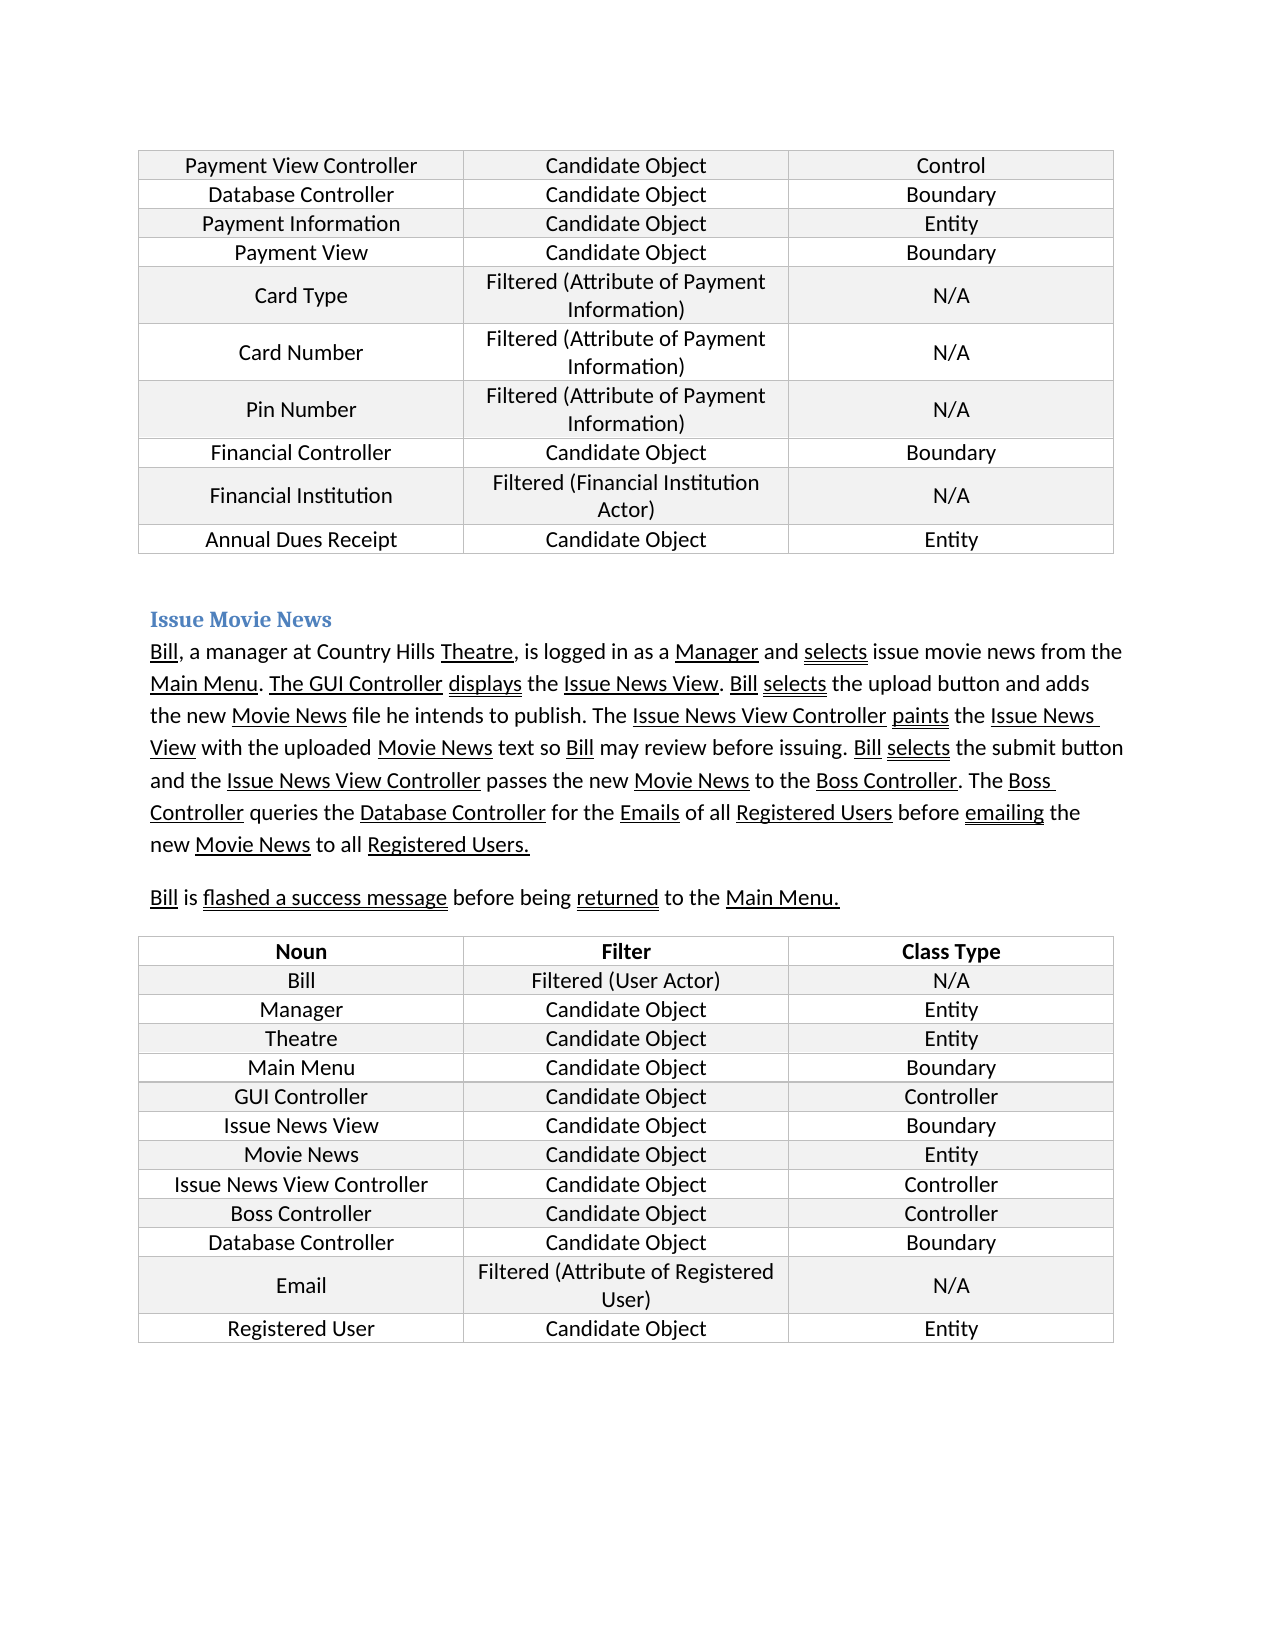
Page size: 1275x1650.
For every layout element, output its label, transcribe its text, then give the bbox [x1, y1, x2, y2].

table_cell Filtered (Financial Institution Actor) [464, 468, 788, 524]
table_cell N/A [789, 324, 1113, 380]
table_cell Entity [789, 995, 1113, 1023]
table_cell Candidate Object [464, 1199, 788, 1227]
table_cell Main Menu [139, 1054, 463, 1081]
table_cell Card Type [139, 267, 463, 323]
table_cell Theatre [139, 1024, 463, 1052]
table_cell N/A [789, 468, 1113, 524]
table_cell Candidate Object [464, 1170, 788, 1198]
table_cell Candidate Object [464, 1054, 788, 1081]
table_cell Candidate Object [464, 238, 788, 266]
table_cell Database Controller [139, 180, 463, 208]
table_cell Candidate Object [464, 151, 788, 179]
table_cell Issue News View [139, 1112, 463, 1139]
table_cell Payment Information [139, 209, 463, 237]
text Bill is flashed a success message before being returned to the Main Menu. [150, 883, 1125, 911]
table_cell Issue News View Controller [139, 1170, 463, 1198]
table_cell Candidate Object [464, 1314, 788, 1342]
table_cell Candidate Object [464, 1024, 788, 1052]
table_cell Financial Controller [139, 439, 463, 467]
table_cell Filtered (Attribute of Payment Information) [464, 381, 788, 437]
table_cell Candidate Object [464, 525, 788, 553]
table_cell Email [139, 1257, 463, 1313]
table_cell Controller [789, 1170, 1113, 1198]
table_cell Boundary [789, 1054, 1113, 1081]
table_cell Entity [789, 525, 1113, 553]
table_header Noun [139, 937, 463, 965]
table_cell Database Controller [139, 1228, 463, 1256]
table_cell Registered User [139, 1314, 463, 1342]
table_cell Candidate Object [464, 439, 788, 467]
table_cell Candidate Object [464, 1083, 788, 1111]
table_cell Payment View [139, 238, 463, 266]
table_cell Candidate Object [464, 1228, 788, 1256]
table_cell Manager [139, 995, 463, 1023]
table_cell Filtered (User Actor) [464, 966, 788, 994]
table_cell Bill [139, 966, 463, 994]
table_cell Annual Dues Receipt [139, 525, 463, 553]
table_cell Boundary [789, 238, 1113, 266]
table_cell N/A [789, 966, 1113, 994]
table_cell Filtered (Attribute of Payment Information) [464, 267, 788, 323]
table_cell Filtered (Attribute of Registered User) [464, 1257, 788, 1313]
table_cell Financial Institution [139, 468, 463, 524]
table_cell Card Number [139, 324, 463, 380]
table_cell Entity [789, 1024, 1113, 1052]
table_cell Entity [789, 1314, 1113, 1342]
table_cell Candidate Object [464, 209, 788, 237]
subtitle Issue Movie News [150, 607, 1125, 633]
table_cell Controller [789, 1199, 1113, 1227]
table_cell Payment View Controller [139, 151, 463, 179]
table_cell Boundary [789, 1112, 1113, 1139]
table_cell GUI Controller [139, 1083, 463, 1111]
table_cell Filtered (Attribute of Payment Information) [464, 324, 788, 380]
table_header Class Type [789, 937, 1113, 965]
table_cell N/A [789, 267, 1113, 323]
text Bill, a manager at Country Hills Theatre, is logged in as a Manager and selects issue movie news from the Main Menu. The GUI Controller displays the Issue News View. Bill selects the upload button and adds the new Movie News file he intends to publish. The Issue News View Controller paints the Issue News View with the uploaded Movie News text so Bill may review before issuing. Bill selects the submit button and the Issue News View Controller passes the new Movie News to the Boss Controller. The Boss Controller queries the Database Controller for the Emails of all Registered Users before emailing the new Movie News to all Registered Users. [150, 637, 1125, 858]
table_cell Pin Number [139, 381, 463, 437]
table_cell N/A [789, 1257, 1113, 1313]
table_cell Boundary [789, 1228, 1113, 1256]
table_cell Controller [789, 1083, 1113, 1111]
table_cell Entity [789, 209, 1113, 237]
table_cell Control [789, 151, 1113, 179]
table_header Filter [464, 937, 788, 965]
table_cell Entity [789, 1141, 1113, 1169]
table_cell Boundary [789, 439, 1113, 467]
table_cell Boundary [789, 180, 1113, 208]
table_cell Candidate Object [464, 1141, 788, 1169]
table_cell Candidate Object [464, 1112, 788, 1139]
table_cell Candidate Object [464, 180, 788, 208]
table_cell N/A [789, 381, 1113, 437]
table_cell Movie News [139, 1141, 463, 1169]
table_cell Candidate Object [464, 995, 788, 1023]
table_cell Boss Controller [139, 1199, 463, 1227]
